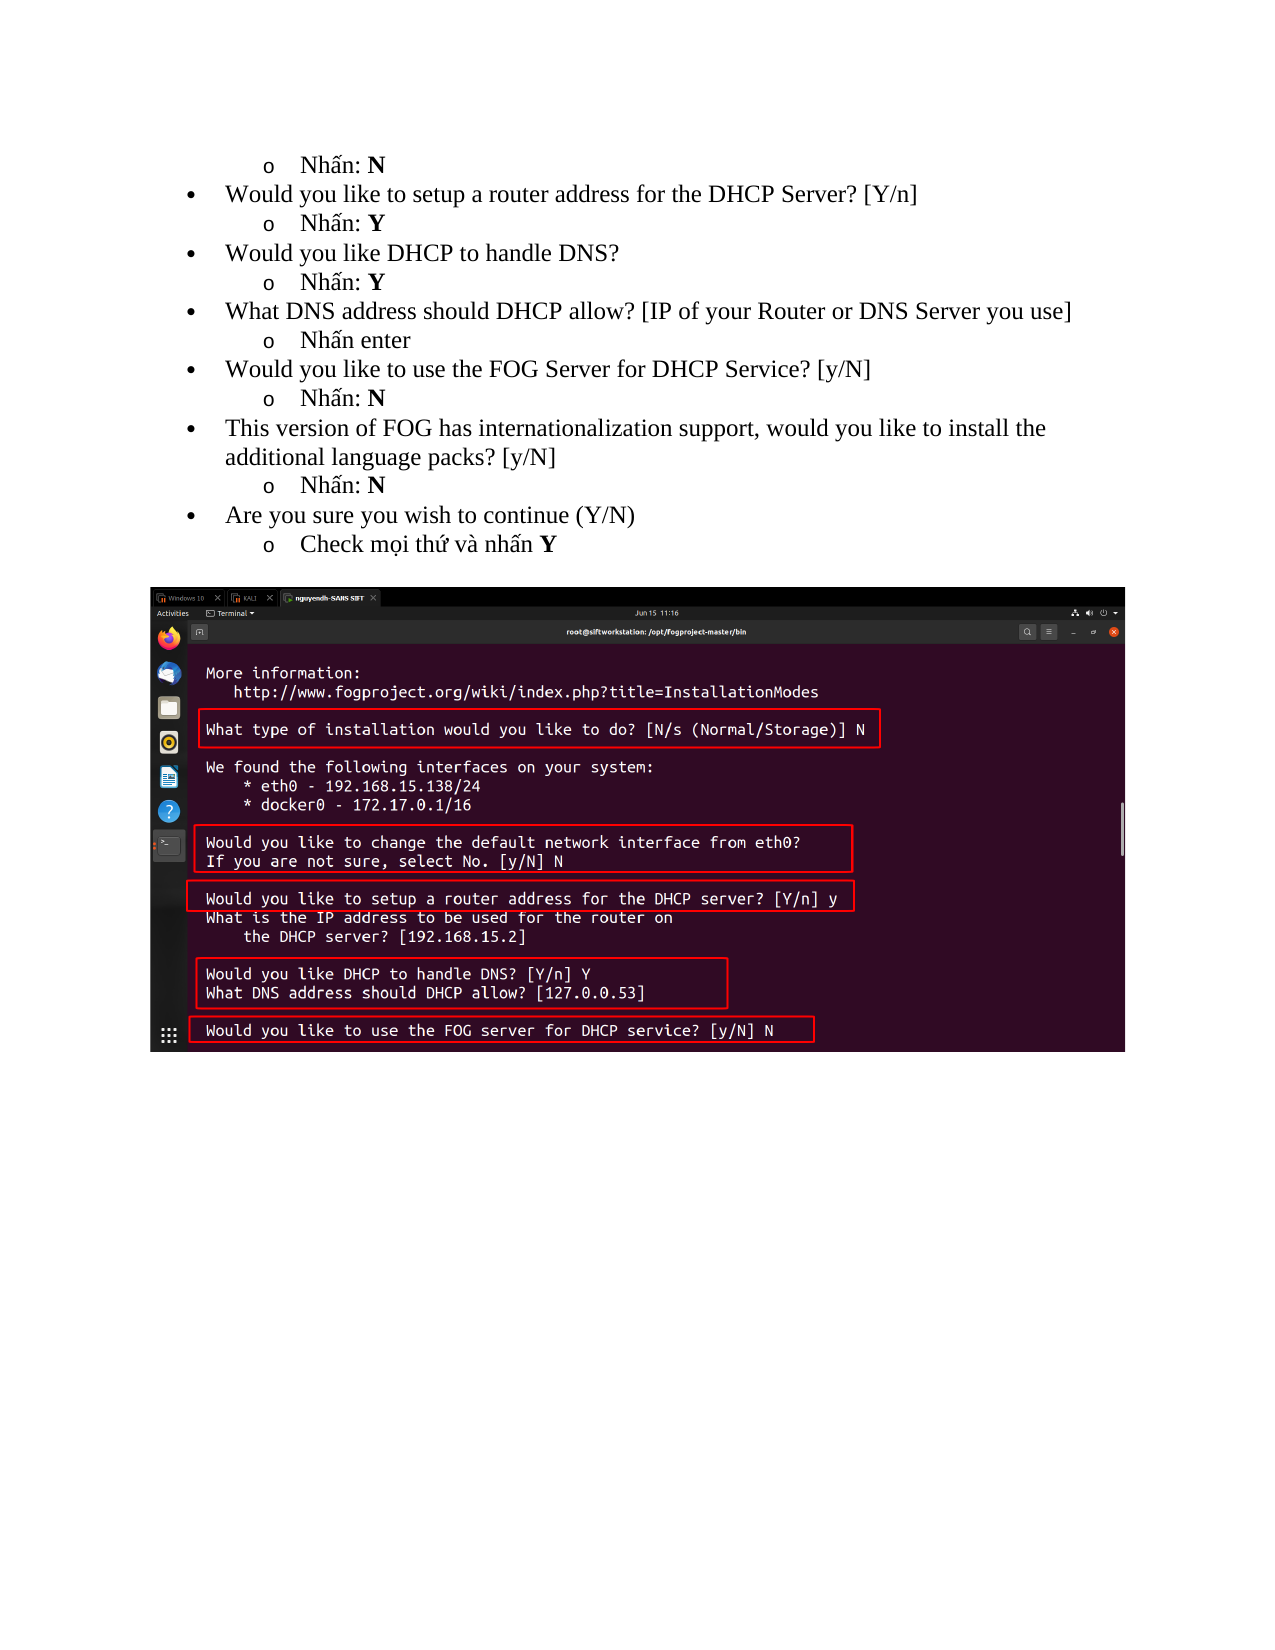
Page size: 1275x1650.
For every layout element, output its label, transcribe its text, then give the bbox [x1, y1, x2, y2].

list What DNS address should DHCP allow? [IP of your Router or DNS Server you use] [187, 296, 1125, 325]
list Nhấn: N [262, 150, 1125, 179]
picture [150, 587, 1125, 1052]
list Are you sure you wish to continue (Y/N) [187, 500, 1125, 529]
list Nhấn: N [262, 470, 1125, 500]
list Nhấn: N [262, 383, 1125, 413]
list Nhấn: Y [262, 208, 1125, 238]
list Check mọi thứ và nhấn Y [262, 529, 1125, 558]
list Would you like to setup a router address for the DHCP Server? [Y/n] [187, 179, 1125, 208]
list Nhấn enter [262, 325, 1125, 354]
list Would you like DHCP to handle DNS? [187, 238, 1125, 267]
list This version of FOG has internationalization support, would you like to install the additional language packs? [y/N] [187, 413, 1125, 470]
list Would you like to use the FOG Server for DHCP Service? [y/N] [187, 354, 1125, 383]
list Nhấn: Y [262, 267, 1125, 296]
